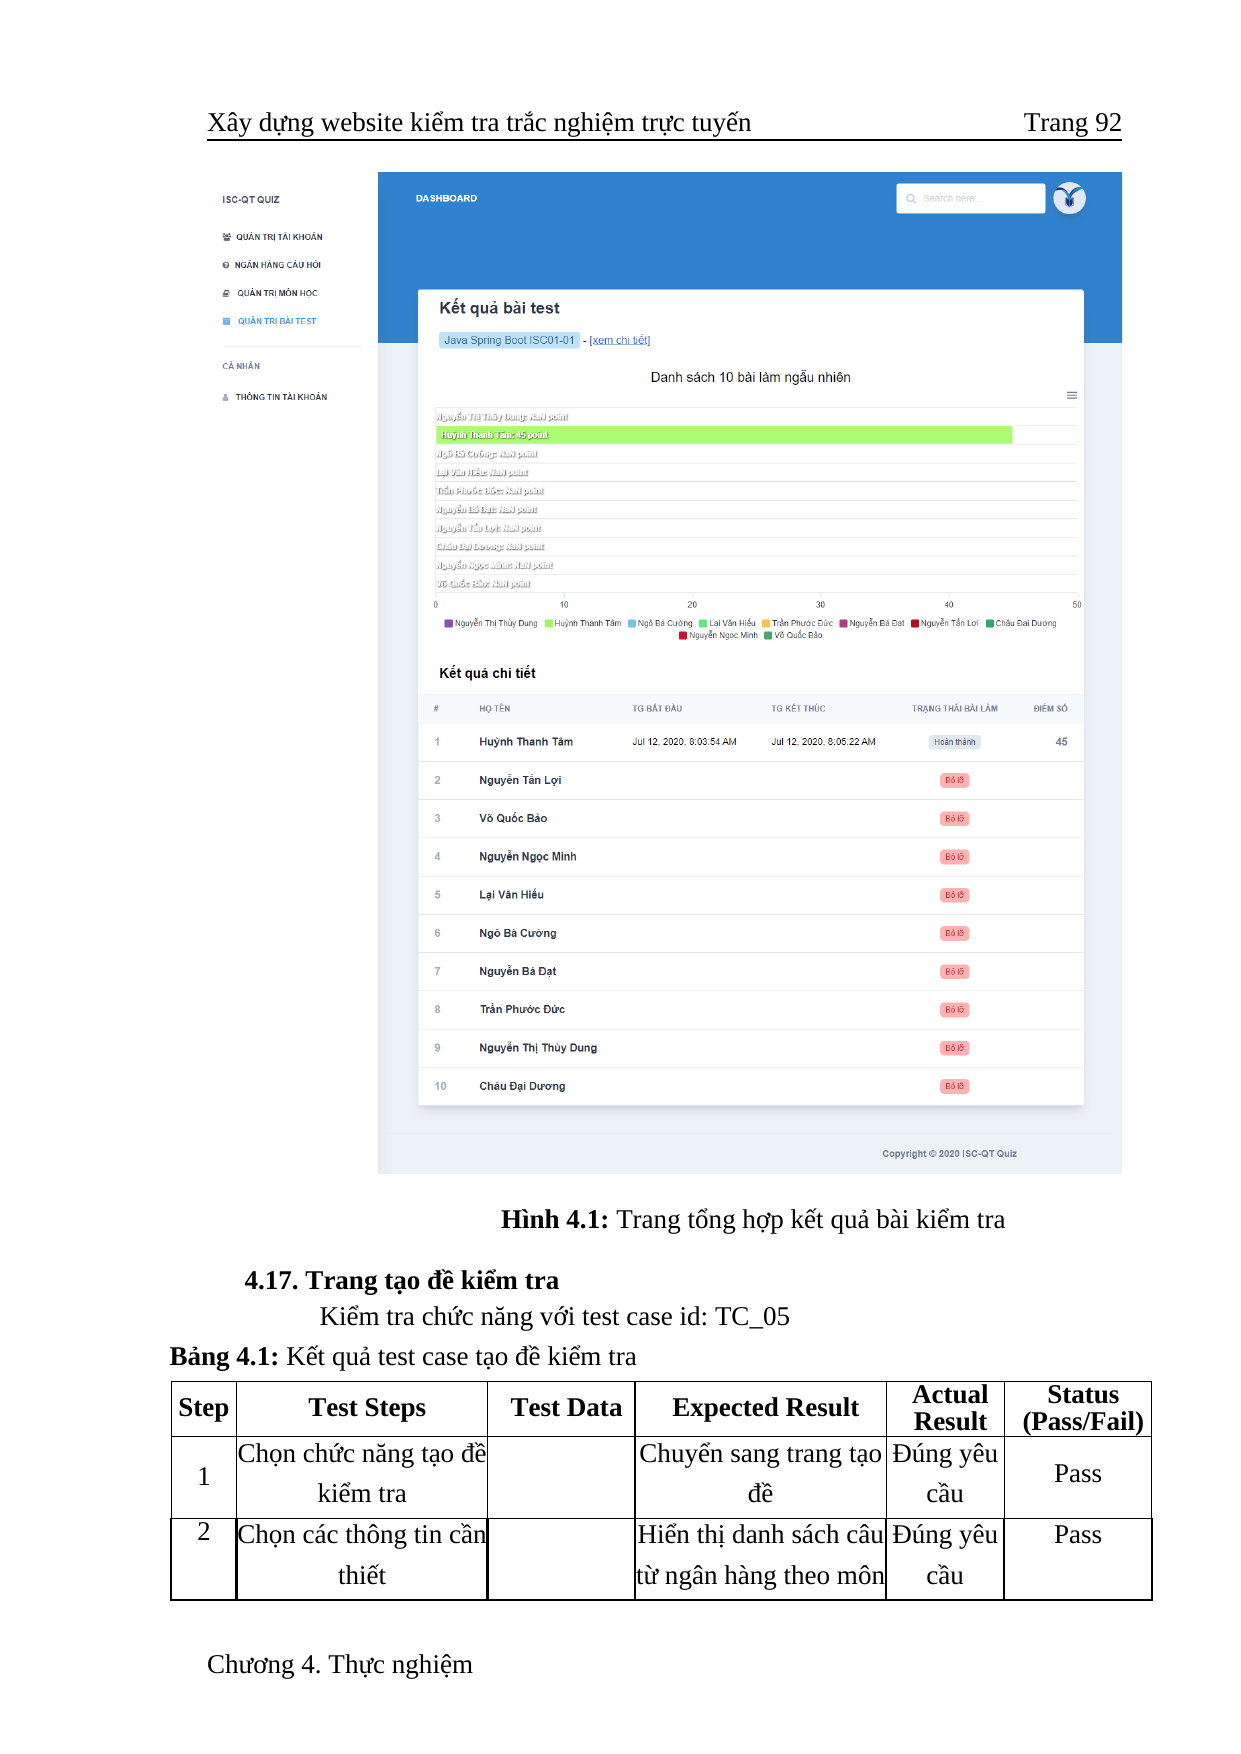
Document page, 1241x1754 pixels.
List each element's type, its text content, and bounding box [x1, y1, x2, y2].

text Kết quả test case tạo đề kiểm tra [169, 1340, 1122, 1372]
table_cell 2 [172, 1519, 235, 1599]
table_cell Đúng yêu cầu [887, 1437, 1004, 1517]
text Trang tổng hợp kết quả bài kiểm tra [384, 1203, 1122, 1235]
table_cell Chọn chức năng tạo đề kiểm tra [237, 1437, 487, 1517]
table_cell [489, 1519, 634, 1599]
table_header Test Steps [237, 1382, 487, 1436]
table_cell Pass [1005, 1519, 1151, 1599]
table_header Expected Result [636, 1382, 886, 1436]
table_cell Chuyển sang trang tạo đề [636, 1437, 886, 1517]
table_header Step [172, 1382, 236, 1436]
table_cell 1 [172, 1437, 236, 1517]
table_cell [238, 1519, 486, 1599]
table_header Status (Pass/Fail) [1005, 1382, 1151, 1436]
table_header Actual Result [887, 1382, 1004, 1436]
picture [206, 172, 1123, 1174]
table_header Test Data [488, 1382, 634, 1436]
table_cell Pass [1005, 1437, 1151, 1517]
text Trang tạo đề kiểm tra [244, 1264, 1122, 1295]
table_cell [636, 1519, 885, 1599]
table_cell Đúng yêu cầu [887, 1519, 1003, 1599]
text Kiểm tra chức năng với test case id: TC_05 [319, 1300, 1122, 1331]
table_cell [488, 1437, 634, 1517]
